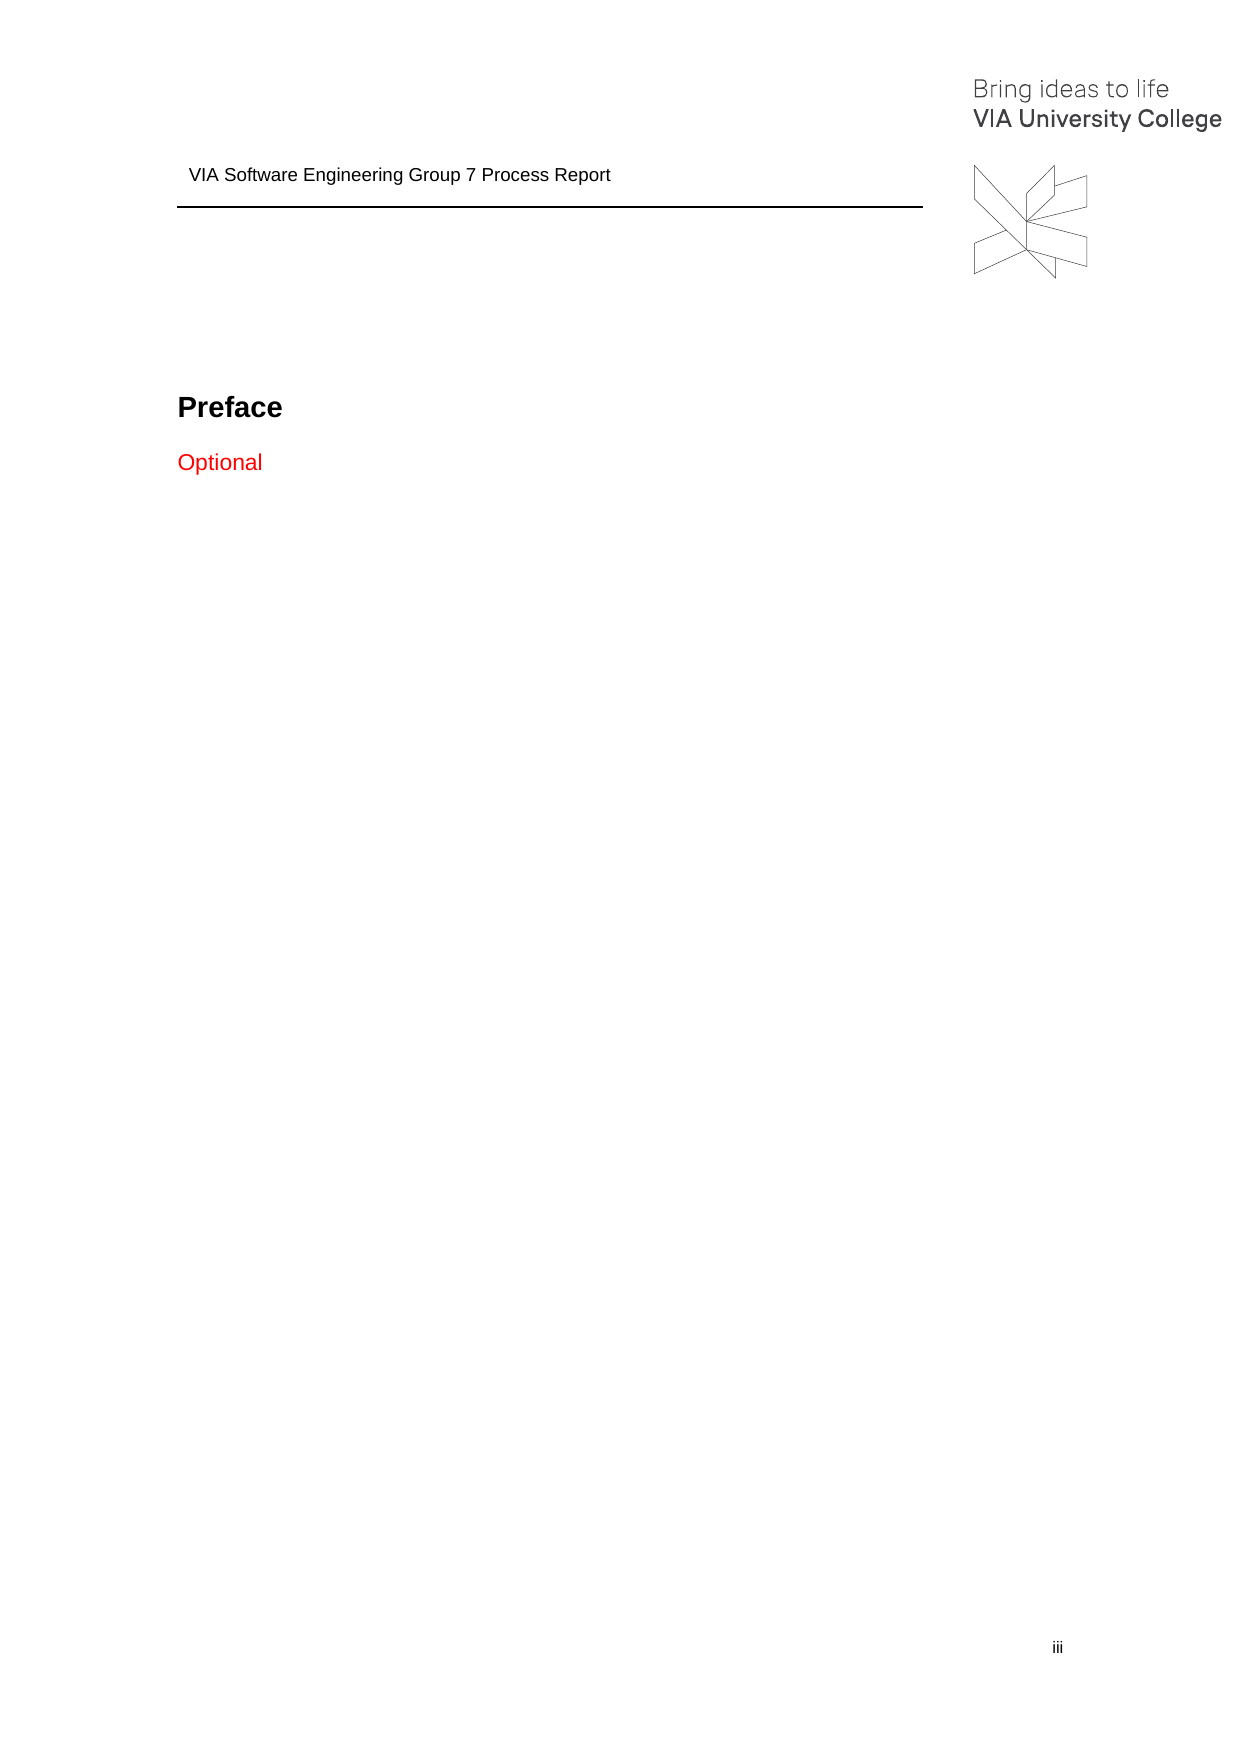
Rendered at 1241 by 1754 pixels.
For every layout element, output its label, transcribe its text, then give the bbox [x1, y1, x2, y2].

subtitle Preface [177, 390, 1063, 423]
text Optional [177, 448, 1063, 475]
